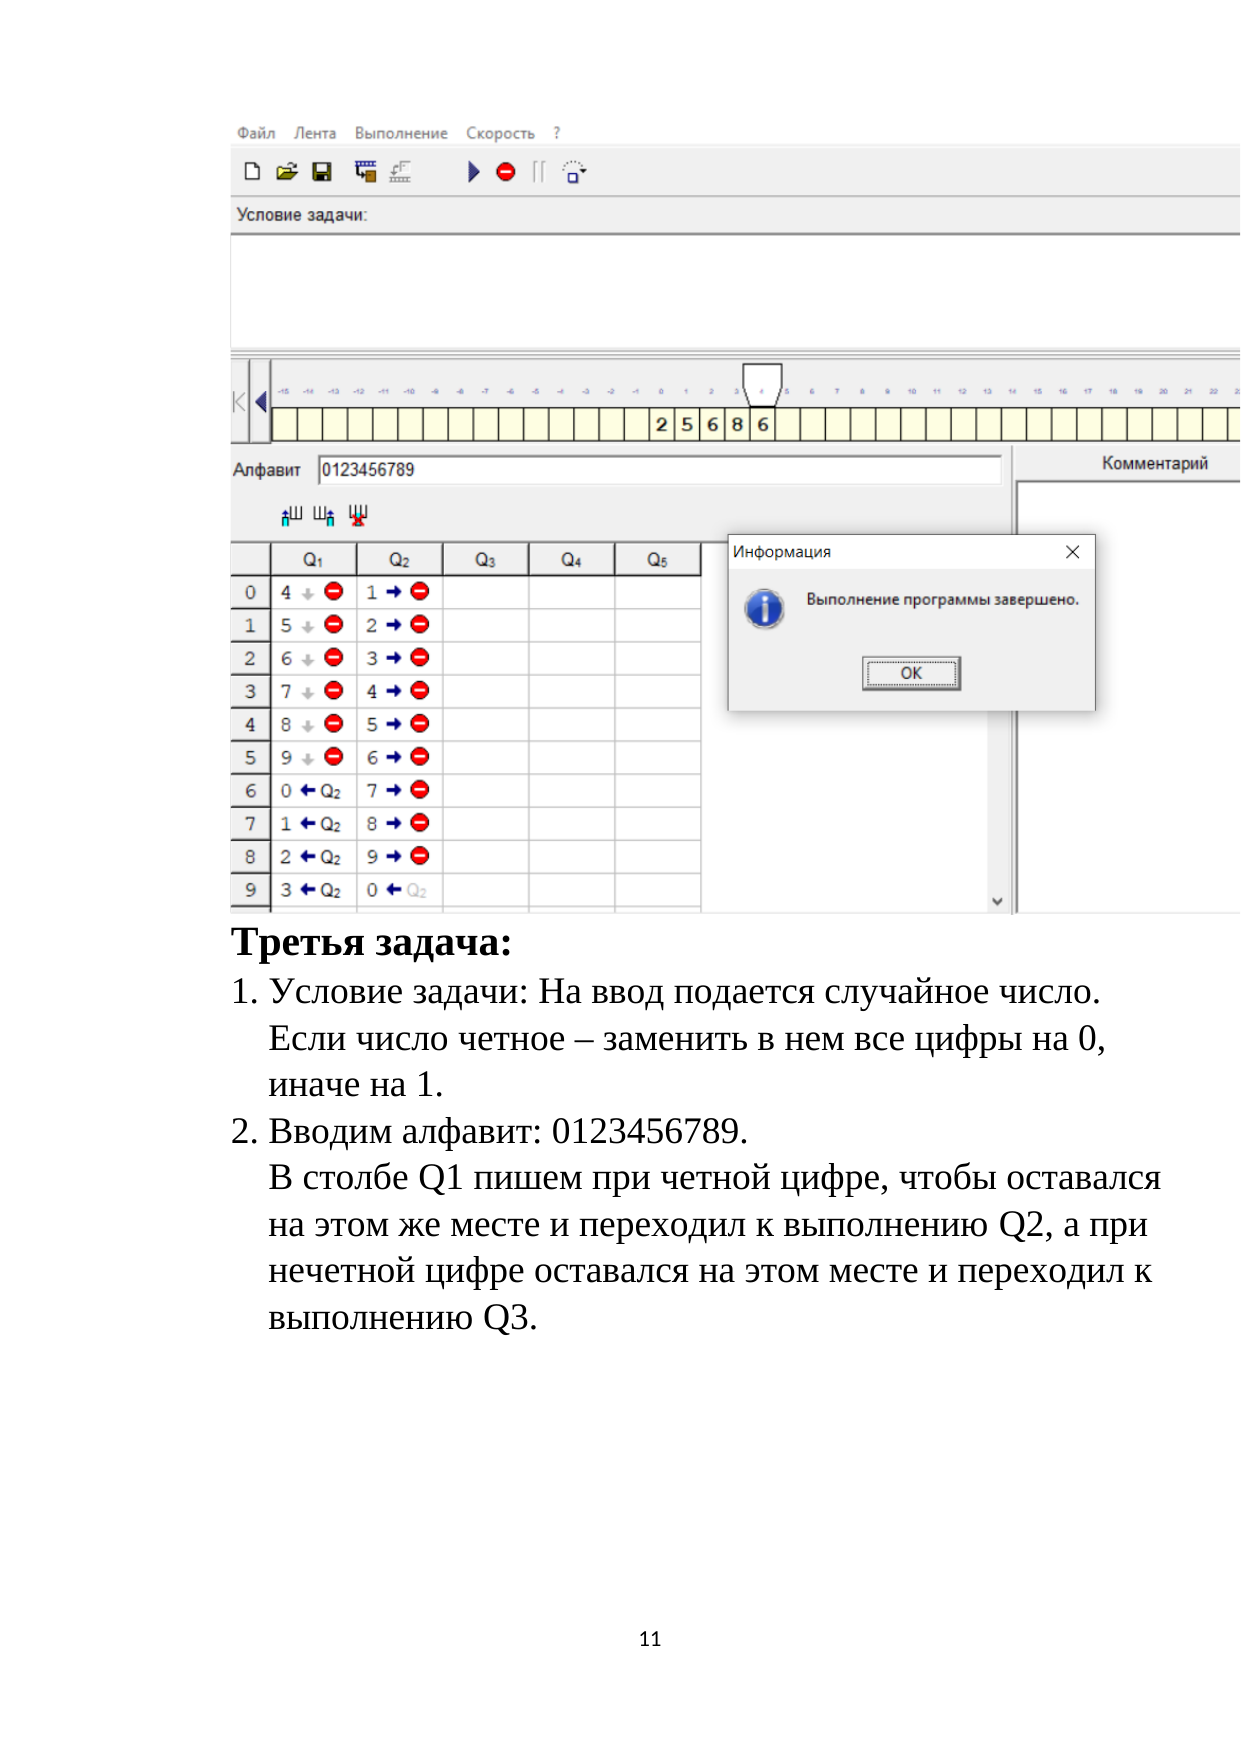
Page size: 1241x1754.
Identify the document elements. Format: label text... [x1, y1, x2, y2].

list Условие задачи: На ввод подается случайное число. Если число четное – заменить в нем все цифры на 0, иначе на 1. [231, 968, 1181, 1105]
list В столбе Q1 пишем при четной цифре, чтобы оставался на этом же месте и переходил к выполнению Q2, а при нечетной цифре оставался на этом месте и переходил к выполнению Q3. [268, 1155, 1181, 1337]
list Вводим алфавит: 0123456789. [231, 1108, 1181, 1151]
picture [230, 118, 1241, 915]
list Третья задача: [231, 917, 1181, 965]
